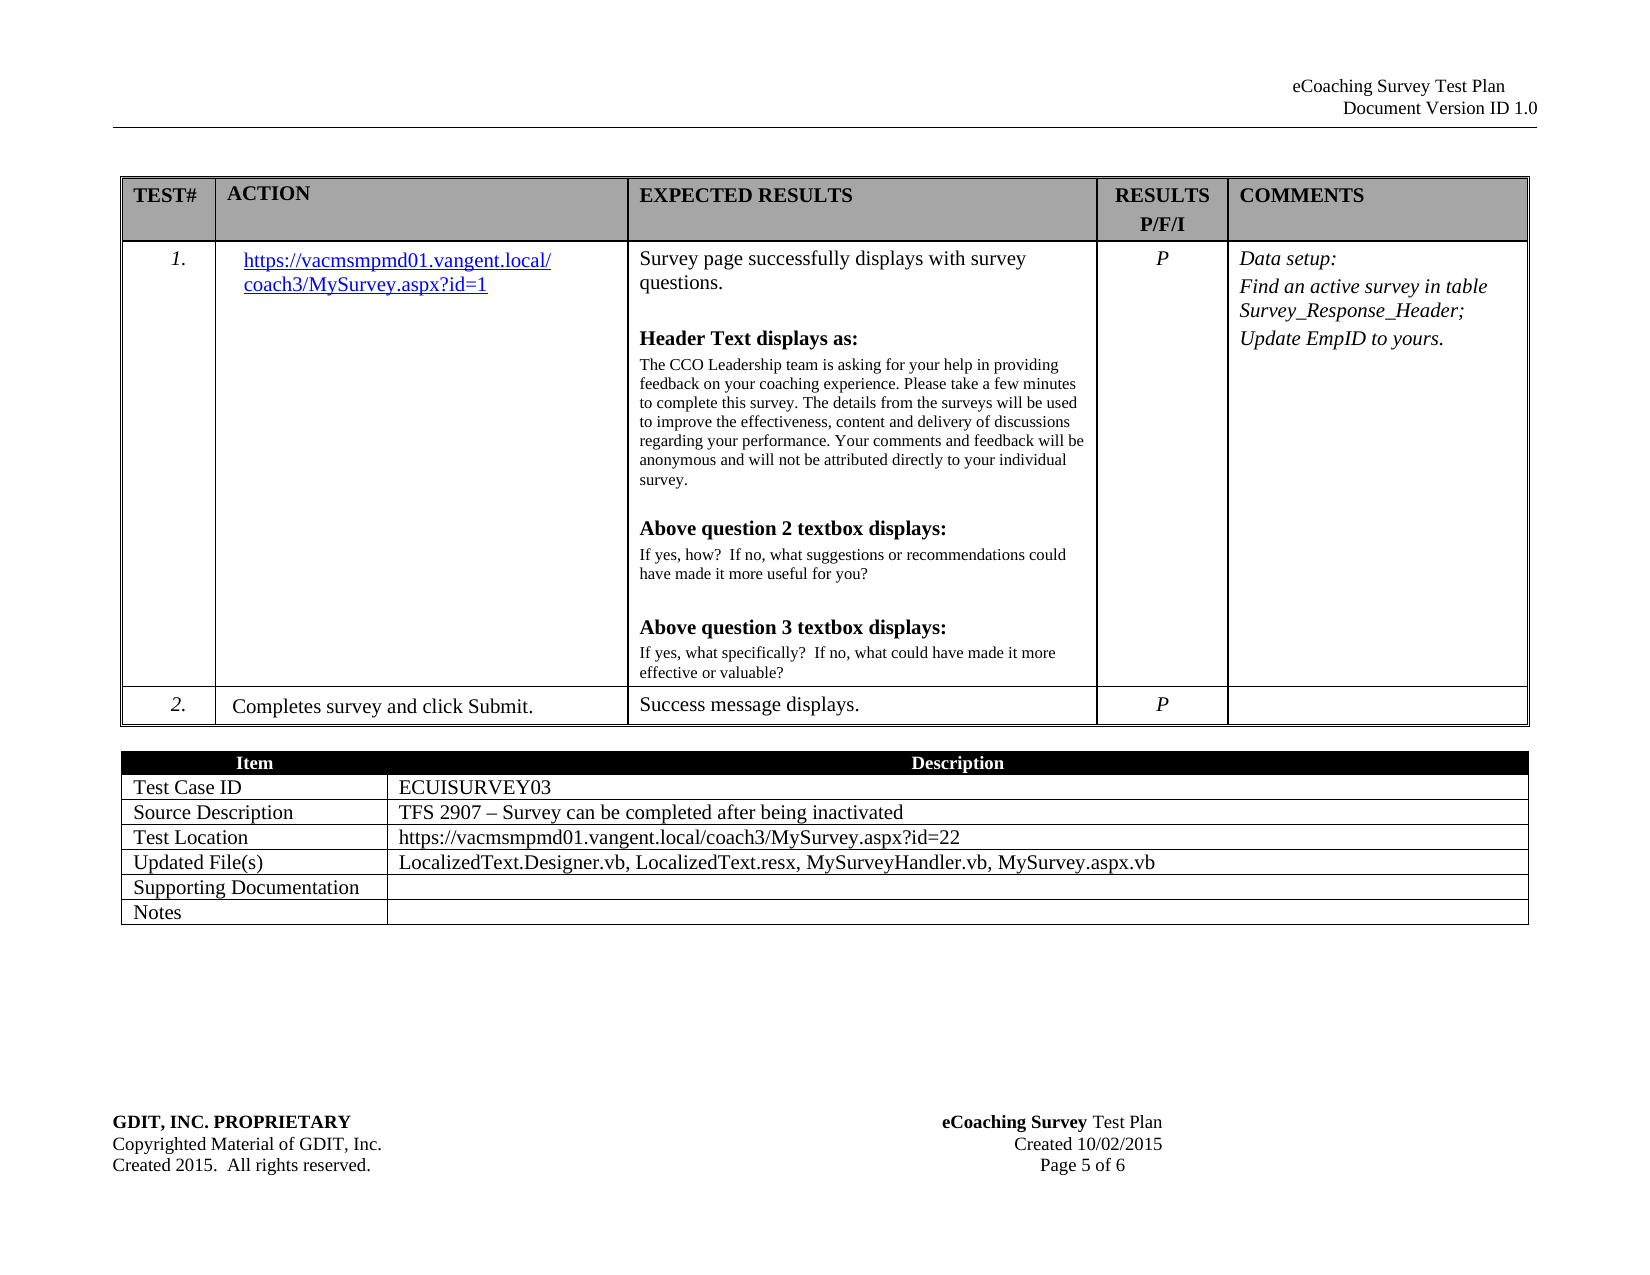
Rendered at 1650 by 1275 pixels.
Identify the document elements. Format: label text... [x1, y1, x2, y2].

table_cell Completes survey and click Submit. [216, 687, 627, 724]
table_cell https://vacmsmpmd01.vangent.local/coach3/MySurvey.aspx?id=1 [216, 242, 627, 686]
table_cell Source Description [122, 800, 387, 824]
table_cell LocalizedText.Designer.vb, LocalizedText.resx, MySurveyHandler.vb, MySurvey.aspx.vb [388, 850, 1528, 874]
table_cell Test Location [122, 825, 387, 849]
table_cell [123, 242, 215, 686]
table_cell [388, 875, 1528, 899]
table_cell Test Case ID [122, 775, 387, 799]
table_header RESULTS P/F/I [1098, 179, 1227, 240]
table_cell ECUISURVEY03 [388, 775, 1528, 799]
table_header COMMENTS [1229, 179, 1527, 240]
table_cell Data setup: Find an active survey in table Survey_Response_Header; Update EmpID to yours. [1229, 242, 1527, 686]
table_cell TFS 2907 – Survey can be completed after being inactivated [388, 800, 1528, 824]
table_cell https://vacmsmpmd01.vangent.local/coach3/MySurvey.aspx?id=22 [388, 825, 1528, 849]
table_header Item [122, 752, 387, 774]
table_cell Notes [122, 900, 387, 924]
table_cell Supporting Documentation [122, 875, 387, 899]
table_cell [388, 900, 1528, 924]
table_header TEST# [123, 179, 215, 240]
table_cell Survey page successfully displays with survey questions. Header Text displays as: The CCO Leadership team is asking for your help in providing feedback on your coaching experience. Please take a few minutes to complete this survey. The details from the surveys will be used to improve the effectiveness, content and delivery of discussions regarding your performance. Your comments and feedback will be anonymous and will not be attributed directly to your individual survey. Above question 2 textbox displays: If yes, how? If no, what suggestions or recommendations could have made it more useful for you? Above question 3 textbox displays: If yes, what specifically? If no, what could have made it more effective or valuable? [629, 242, 1096, 686]
table_header Description [388, 752, 1528, 774]
table_header EXPECTED RESULTS [629, 179, 1096, 240]
table_header ACTION [216, 179, 627, 240]
table_cell [1229, 687, 1527, 724]
table_cell Success message displays. [629, 687, 1096, 724]
table_cell P [1098, 242, 1227, 686]
table_cell P [1098, 687, 1227, 724]
table_cell Updated File(s) [122, 850, 387, 874]
table_cell [123, 687, 215, 724]
